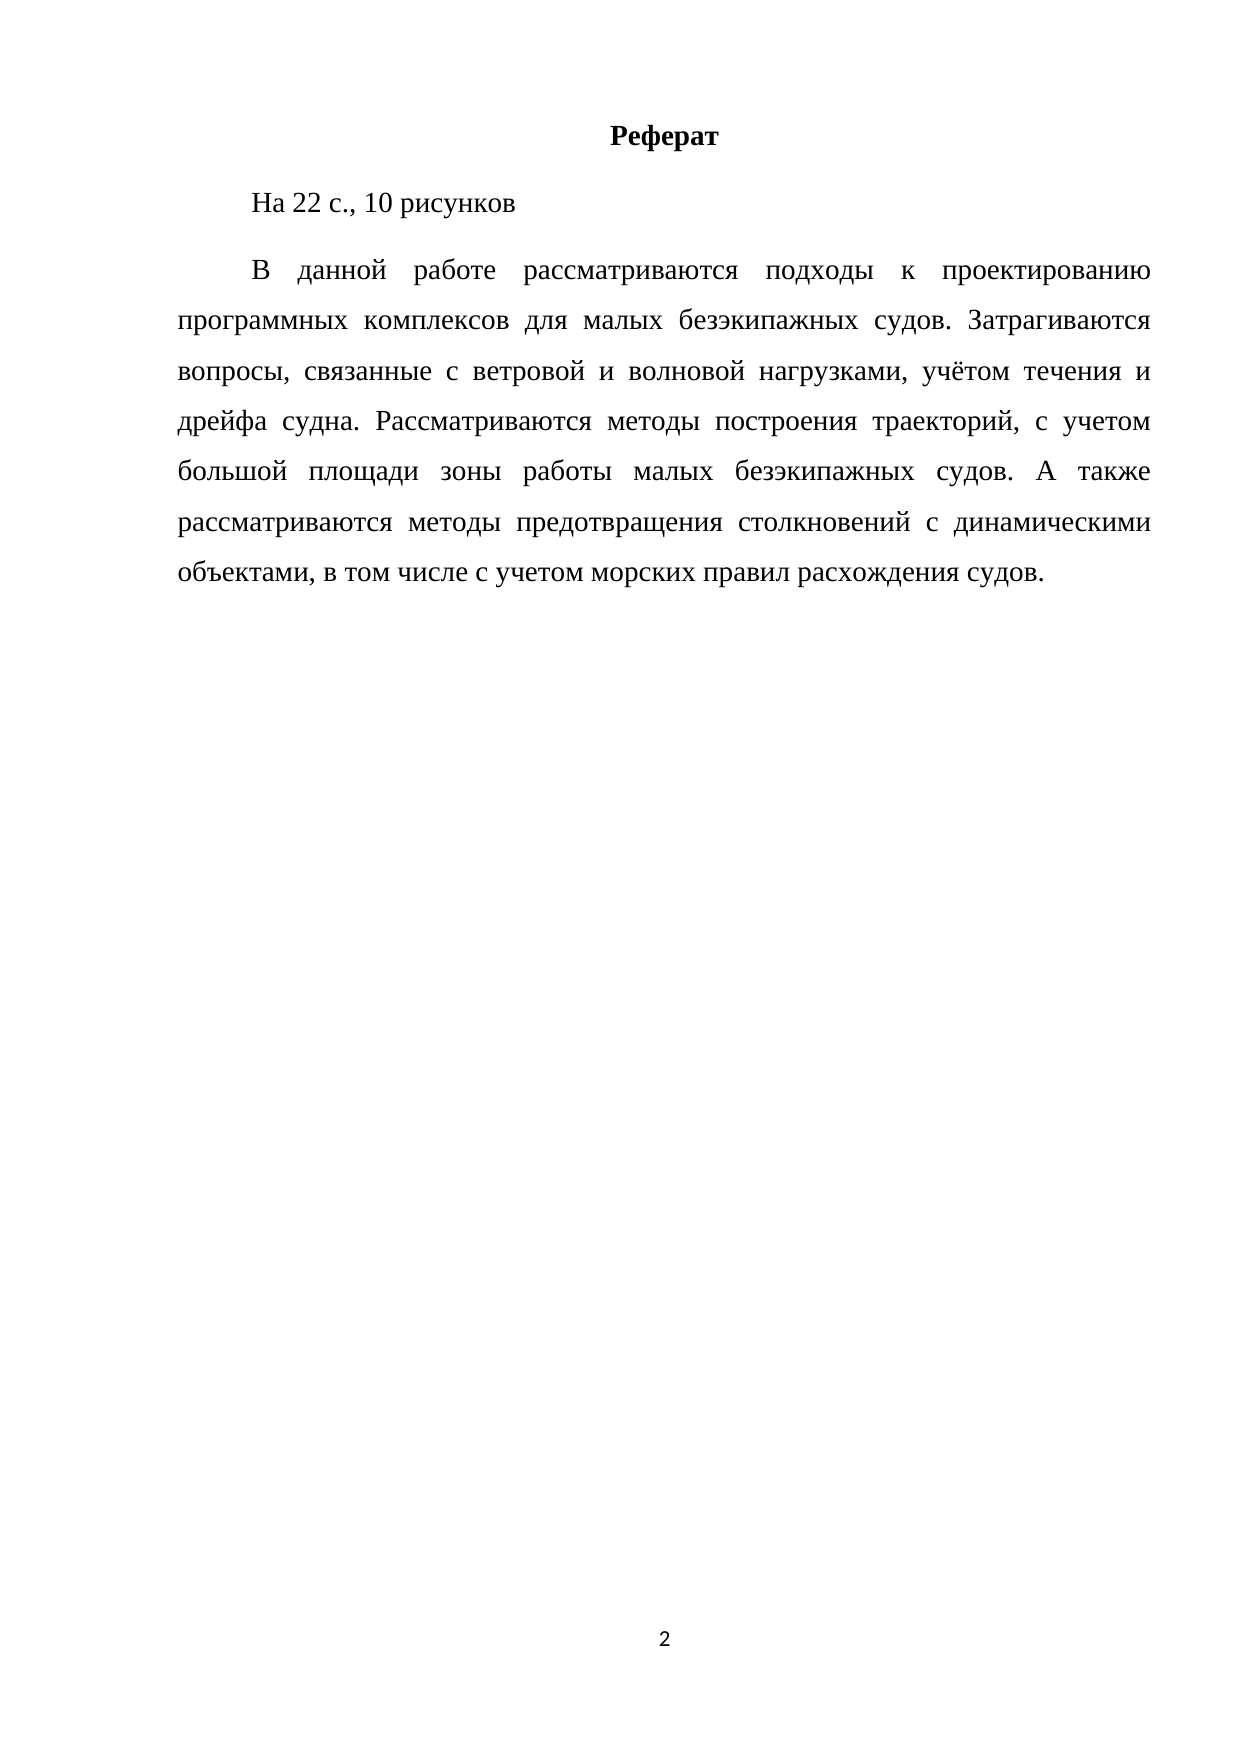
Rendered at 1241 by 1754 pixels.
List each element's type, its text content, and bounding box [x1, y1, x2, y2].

text В данной работе рассматриваются подходы к проектированию программных комплексов для малых безэкипажных судов. Затрагиваются вопросы, связанные с ветровой и волновой нагрузками, учётом течения и дрейфа судна. Рассматриваются методы построения траекторий, с учетом большой площади зоны работы малых безэкипажных судов. А также рассматриваются методы предотвращения столкновений с динамическими объектами, в том числе с учетом морских правил расхождения судов. [177, 252, 1152, 587]
text На 22 с., 10 рисунков [177, 185, 1152, 219]
text Реферат [177, 118, 1152, 152]
